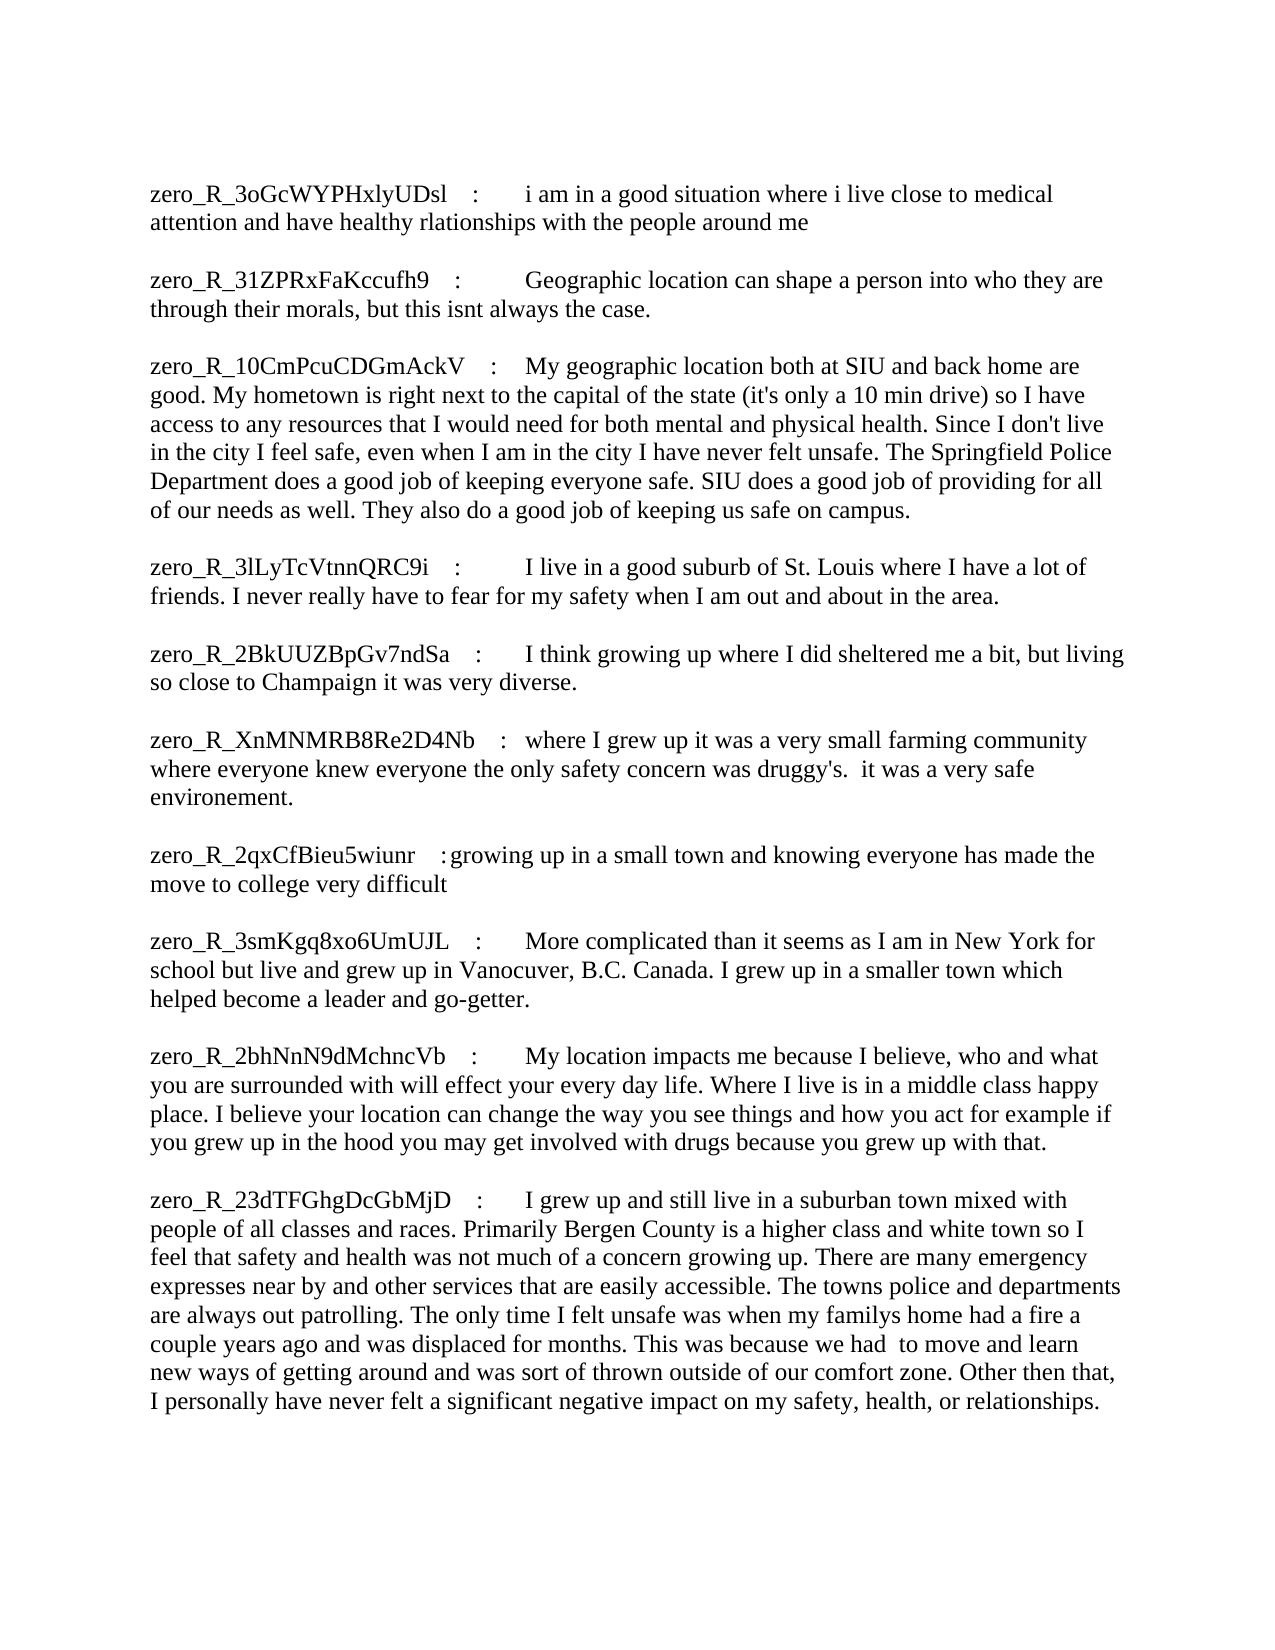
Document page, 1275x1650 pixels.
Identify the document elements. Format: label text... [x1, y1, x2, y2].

text zero_R_2BkUUZBpGv7ndSa : I think growing up where I did sheltered me a bit, but living so close to Champaign it was very diverse. [150, 639, 1125, 696]
text zero_R_23dTFGhgDcGbMjD : I grew up and still live in a suburban town mixed with people of all classes and races. Primarily Bergen County is a higher class and white town so I feel that safety and health was not much of a concern growing up. There are many emergency expresses near by and other services that are easily accessible. The towns police and departments are always out patrolling. The only time I felt unsafe was when my familys home had a fire a couple years ago and was displaced for months. This was because we had to move and learn new ways of getting around and was sort of thrown outside of our comfort zone. Other then that, I personally have never felt a significant negative impact on my safety, health, or relationships. [150, 1185, 1125, 1415]
text zero_R_2bhNnN9dMchncVb : My location impacts me because I believe, who and what you are surrounded with will effect your every day life. Where I live is in a middle class happy place. I believe your location can change the way you see things and how you act for example if you grew up in the hood you may get involved with drugs because you grew up with that. [150, 1041, 1125, 1156]
text zero_R_3smKgq8xo6UmUJL : More complicated than it seems as I am in New York for school but live and grew up in Vanocuver, B.C. Canada. I grew up in a smaller town which helped become a leader and go-getter. [150, 926, 1125, 1012]
text zero_R_3lLyTcVtnnQRC9i : I live in a good suburb of St. Louis where I have a lot of friends. I never really have to fear for my safety when I am out and about in the area. [150, 552, 1125, 610]
text zero_R_3oGcWYPHxlyUDsl : i am in a good situation where i live close to medical attention and have healthy rlationships with the people around me [150, 179, 1125, 236]
text zero_R_10CmPcuCDGmAckV : My geographic location both at SIU and back home are good. My hometown is right next to the capital of the state (it's only a 10 min drive) so I have access to any resources that I would need for both mental and physical health. Since I don't live in the city I feel safe, even when I am in the city I have never felt unsafe. The Springfield Police Department does a good job of keeping everyone safe. SIU does a good job of providing for all of our needs as well. They also do a good job of keeping us safe on campus. [150, 351, 1125, 524]
text zero_R_31ZPRxFaKccufh9 : Geographic location can shape a person into who they are through their morals, but this isnt always the case. [150, 265, 1125, 322]
text zero_R_2qxCfBieu5wiunr : growing up in a small town and knowing everyone has made the move to college very difficult [150, 840, 1125, 897]
text zero_R_XnMNMRB8Re2D4Nb : where I grew up it was a very small farming community where everyone knew everyone the only safety concern was druggy's. it was a very safe environement. [150, 725, 1125, 811]
